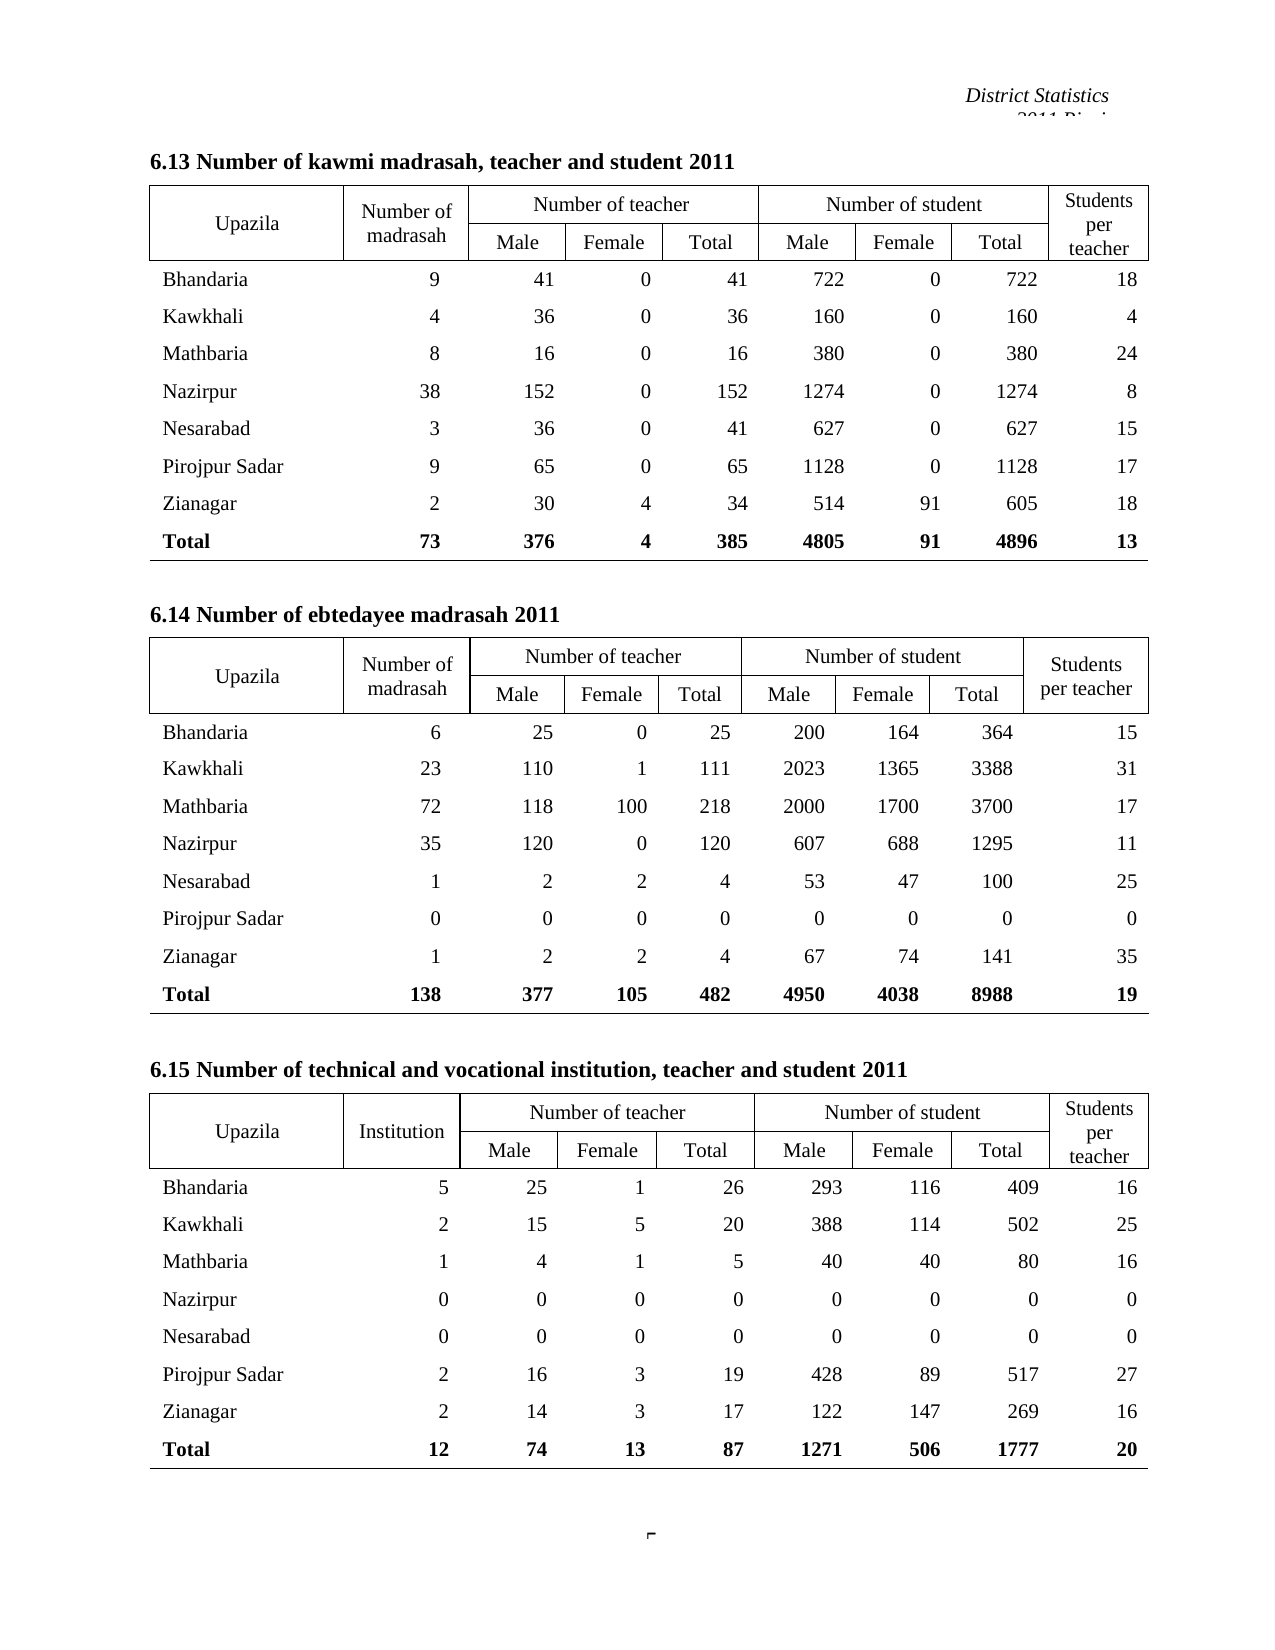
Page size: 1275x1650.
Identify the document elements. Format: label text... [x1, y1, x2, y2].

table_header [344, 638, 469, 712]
list Number of kawmi madrasah, teacher and student 2011 [150, 148, 1183, 175]
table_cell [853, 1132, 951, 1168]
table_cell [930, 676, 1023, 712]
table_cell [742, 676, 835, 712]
list Number of technical and vocational institution, teacher and student 2011 [150, 1056, 1183, 1083]
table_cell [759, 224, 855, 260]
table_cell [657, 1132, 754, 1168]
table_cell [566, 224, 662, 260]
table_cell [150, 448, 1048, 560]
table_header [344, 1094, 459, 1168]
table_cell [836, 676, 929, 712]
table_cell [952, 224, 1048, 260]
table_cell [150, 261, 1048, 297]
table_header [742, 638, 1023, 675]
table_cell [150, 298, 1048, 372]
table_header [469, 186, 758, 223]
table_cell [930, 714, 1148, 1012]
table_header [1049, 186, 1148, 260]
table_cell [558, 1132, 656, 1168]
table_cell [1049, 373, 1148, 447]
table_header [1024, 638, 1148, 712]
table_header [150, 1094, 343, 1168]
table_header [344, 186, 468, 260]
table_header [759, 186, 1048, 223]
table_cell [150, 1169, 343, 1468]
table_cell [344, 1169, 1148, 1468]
list Number of ebtedayee madrasah 2011 [150, 601, 1183, 627]
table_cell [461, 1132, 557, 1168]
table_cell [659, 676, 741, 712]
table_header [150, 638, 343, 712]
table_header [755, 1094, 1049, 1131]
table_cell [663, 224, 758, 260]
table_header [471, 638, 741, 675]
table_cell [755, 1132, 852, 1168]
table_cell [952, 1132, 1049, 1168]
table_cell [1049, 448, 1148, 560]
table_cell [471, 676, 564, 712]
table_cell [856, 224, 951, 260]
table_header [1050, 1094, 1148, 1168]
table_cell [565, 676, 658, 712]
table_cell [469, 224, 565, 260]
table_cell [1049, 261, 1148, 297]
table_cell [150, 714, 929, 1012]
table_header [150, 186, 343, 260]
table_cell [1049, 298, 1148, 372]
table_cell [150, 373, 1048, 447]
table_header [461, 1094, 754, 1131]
